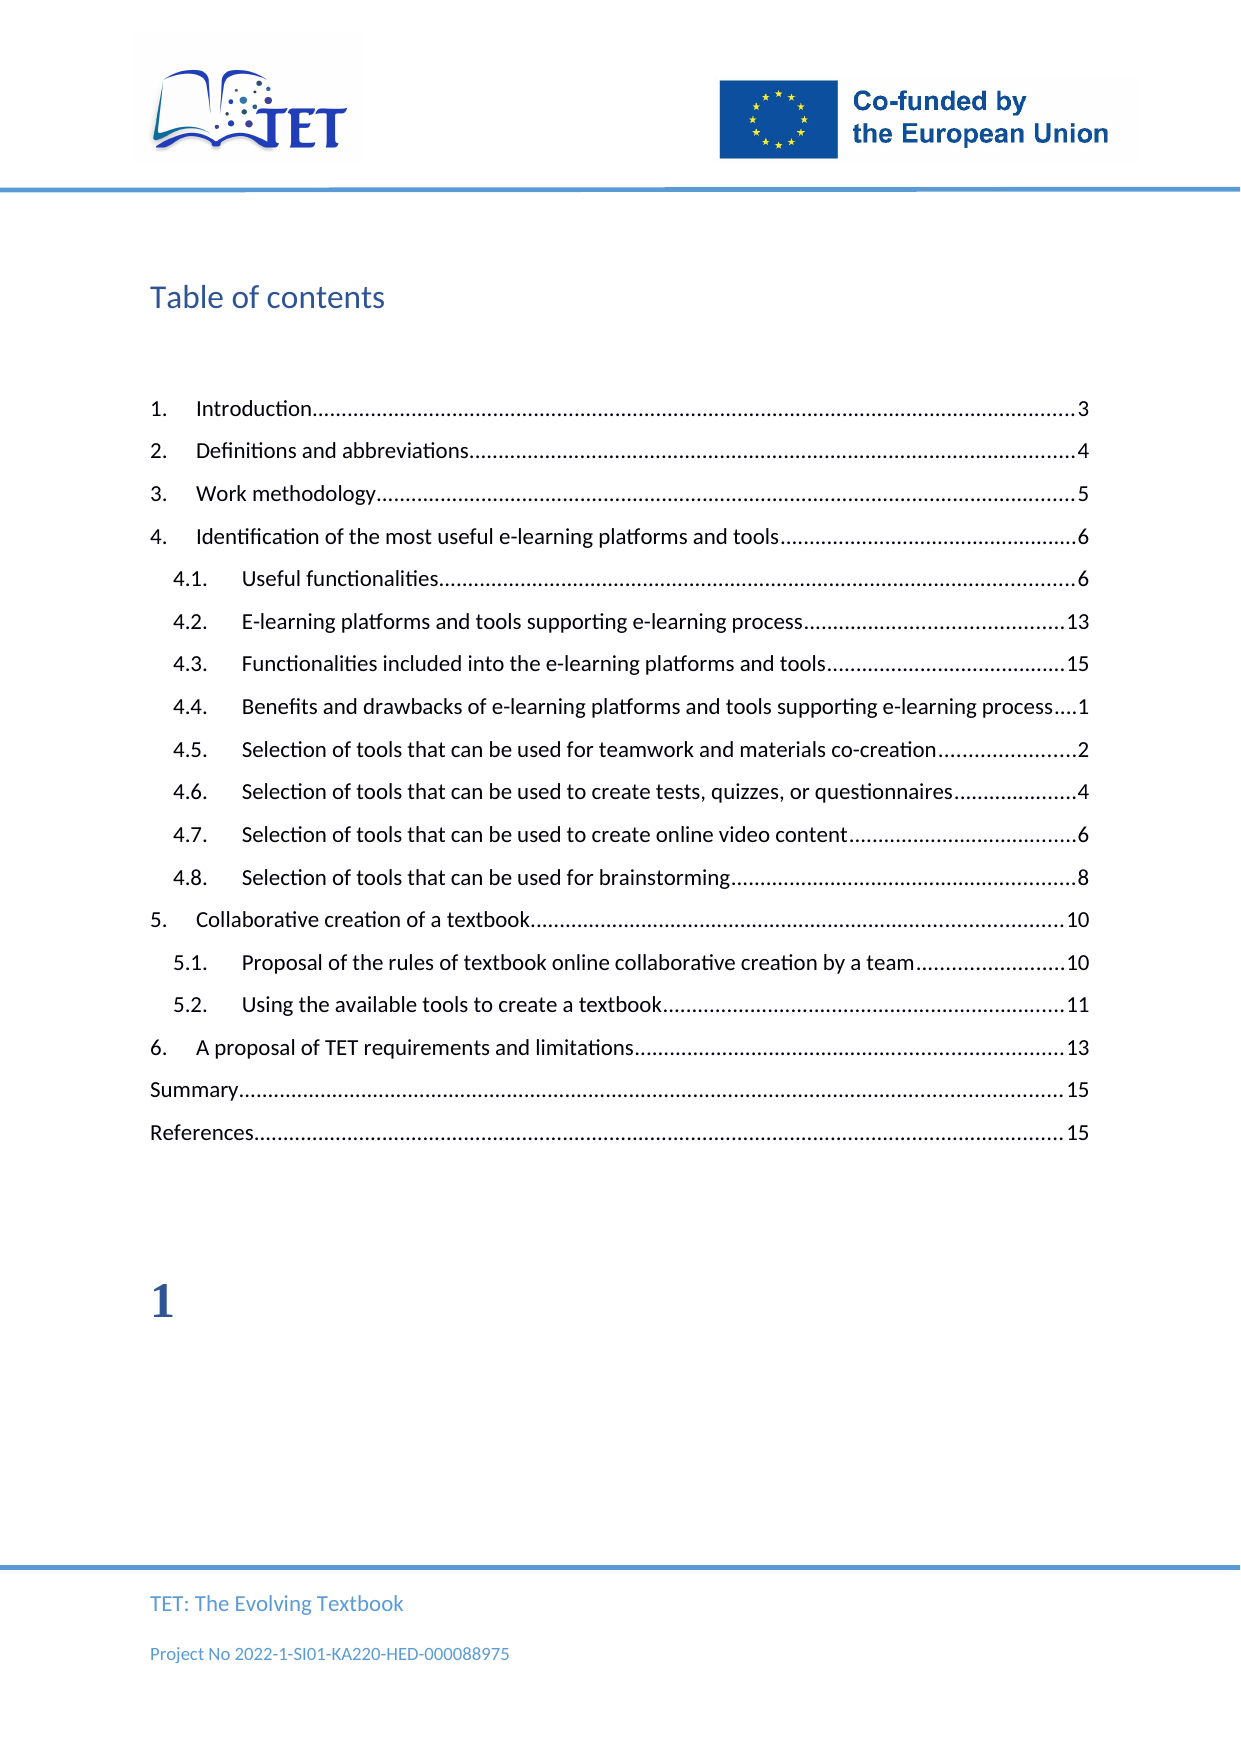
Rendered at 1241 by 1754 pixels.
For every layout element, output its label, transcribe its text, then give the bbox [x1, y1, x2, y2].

picture [133, 31, 362, 164]
text Table of contents [150, 276, 1090, 317]
picture [714, 75, 1138, 164]
